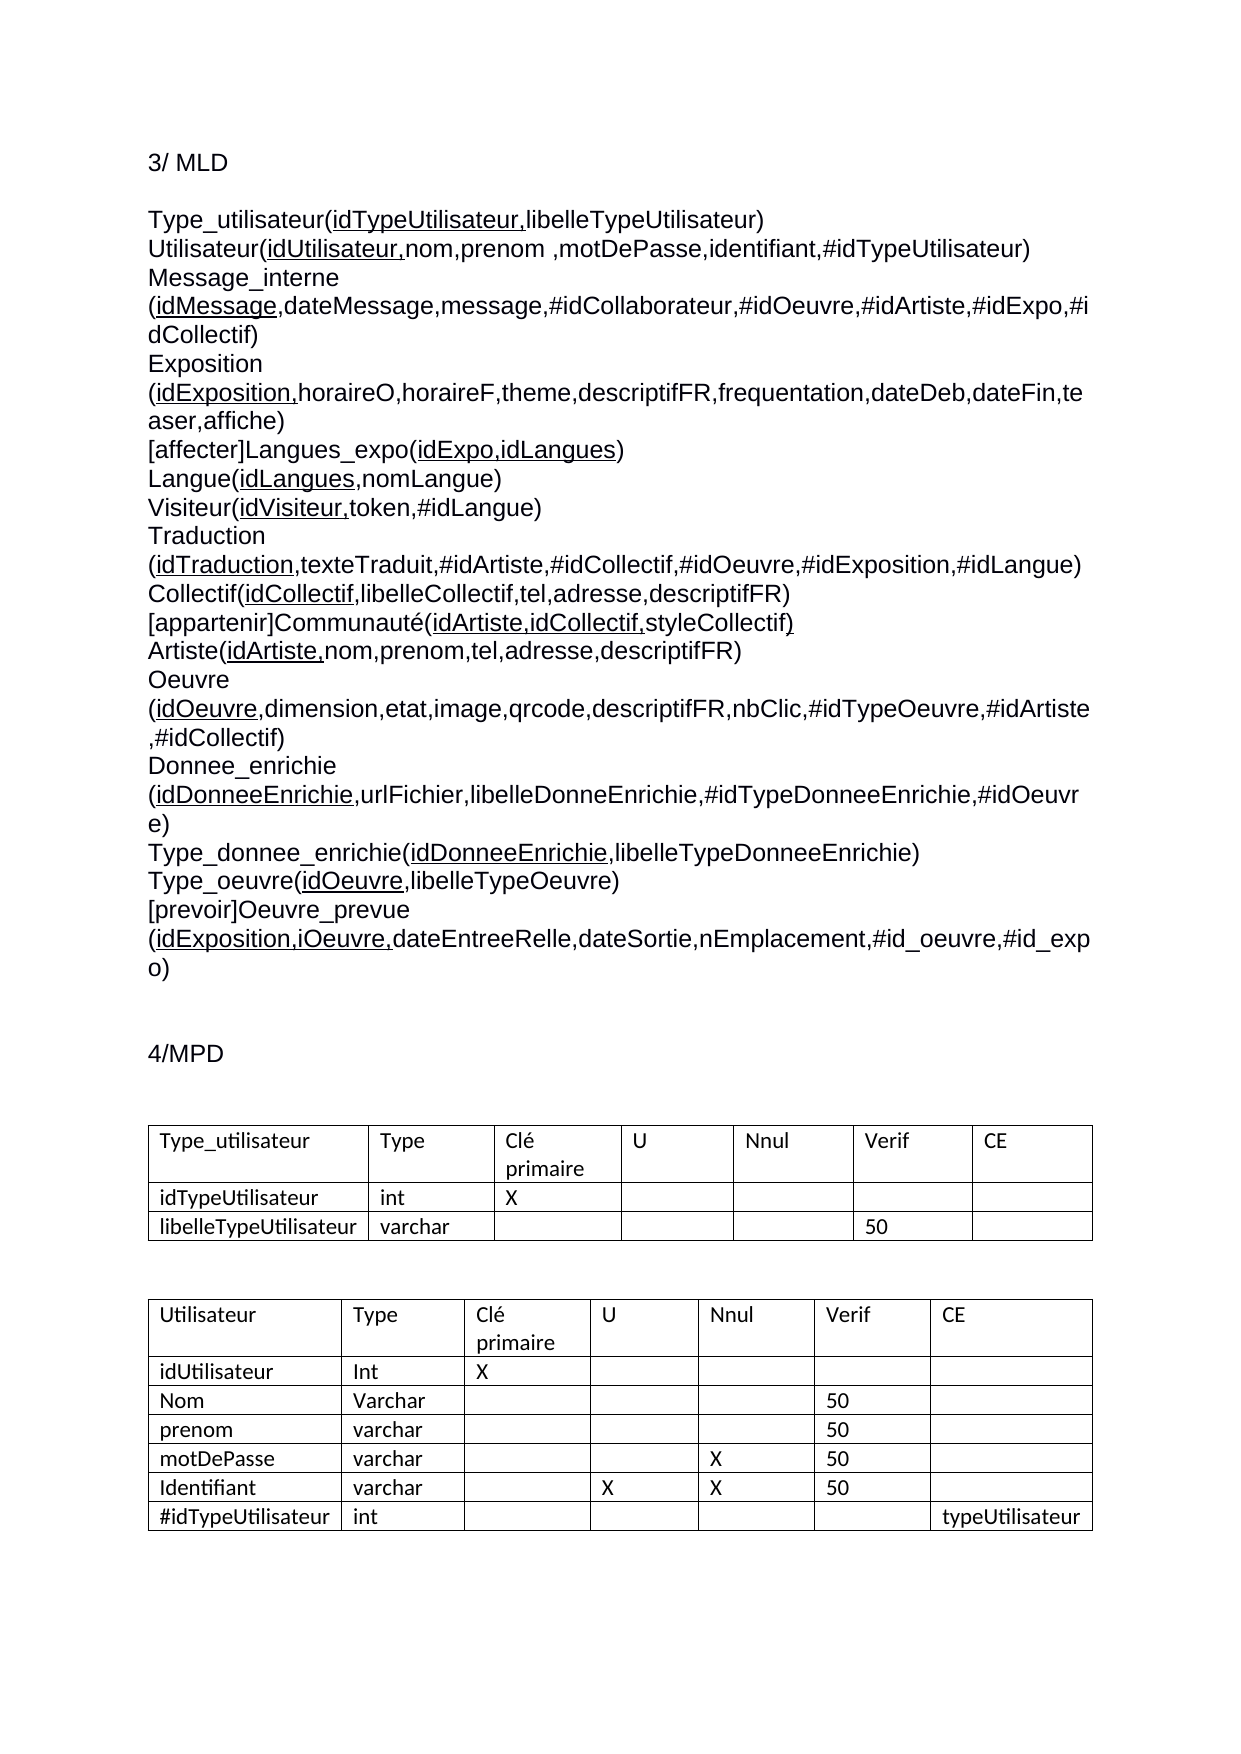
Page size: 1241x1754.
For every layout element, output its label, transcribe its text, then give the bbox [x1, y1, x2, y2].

text Type_oeuvre(idOeuvre,libelleTypeOeuvre) [148, 866, 1093, 895]
table_cell [591, 1502, 698, 1530]
table_header Nnul [734, 1126, 853, 1182]
table_cell [465, 1502, 590, 1530]
text Utilisateur(idUtilisateur,nom,prenom ,motDePasse,identifiant,#idTypeUtilisateur) [148, 234, 1093, 263]
table_cell int [369, 1183, 494, 1211]
table_cell [734, 1183, 853, 1211]
table_cell [465, 1444, 590, 1472]
table_cell 50 [815, 1444, 930, 1472]
table_cell [465, 1386, 590, 1414]
table_cell idUtilisateur [149, 1357, 341, 1385]
table_header CE [931, 1300, 1092, 1356]
text Exposition(idExposition,horaireO,horaireF,theme,descriptifFR,frequentation,dateDeb,dateFin,teaser,affiche) [148, 349, 1093, 435]
table_header Verif [854, 1126, 972, 1182]
text Visiteur(idVisiteur,token,#idLangue) [148, 493, 1093, 521]
table_cell [699, 1415, 814, 1443]
table_cell [591, 1415, 698, 1443]
text [affecter]Langues_expo(idExpo,idLangues) [148, 435, 1093, 464]
text 4/MPD [148, 1039, 1093, 1068]
text Langue(idLangues,nomLangue) [148, 464, 1093, 493]
text [appartenir]Communauté(idArtiste,idCollectif,styleCollectif) [148, 608, 1093, 636]
table_cell [591, 1444, 698, 1472]
text Type_utilisateur(idTypeUtilisateur,libelleTypeUtilisateur) [148, 205, 1093, 234]
table_cell [973, 1183, 1092, 1211]
text Traduction(idTraduction,texteTraduit,#idArtiste,#idCollectif,#idOeuvre,#idExposition,#idLangue) [148, 521, 1093, 579]
table_header Type_utilisateur [149, 1126, 368, 1182]
table_cell idTypeUtilisateur [149, 1183, 368, 1211]
table_header U [622, 1126, 733, 1182]
table_cell varchar [369, 1212, 494, 1240]
table_cell [622, 1183, 733, 1211]
table_cell [699, 1386, 814, 1414]
table_cell [931, 1473, 1092, 1501]
text Donnee_enrichie(idDonneeEnrichie,urlFichier,libelleDonneEnrichie,#idTypeDonneeEnrichie,#idOeuvre) [148, 751, 1093, 838]
table_cell Int [342, 1357, 464, 1385]
table_cell [622, 1212, 733, 1240]
table_cell [854, 1183, 972, 1211]
table_header Type [342, 1300, 464, 1356]
table_cell Varchar [342, 1386, 464, 1414]
table_cell prenom [149, 1415, 341, 1443]
table_cell [973, 1212, 1092, 1240]
table_cell typeUtilisateur [931, 1502, 1092, 1530]
table_cell [699, 1357, 814, 1385]
table_cell [931, 1444, 1092, 1472]
table_cell int [342, 1502, 464, 1530]
table_cell varchar [342, 1473, 464, 1501]
table_header CE [973, 1126, 1092, 1182]
table_cell 50 [815, 1473, 930, 1501]
table_cell 50 [854, 1212, 972, 1240]
table_cell Identifiant [149, 1473, 341, 1501]
table_cell [931, 1415, 1092, 1443]
table_header Type [369, 1126, 494, 1182]
table_cell [931, 1386, 1092, 1414]
table_cell [734, 1212, 853, 1240]
table_cell X [495, 1183, 621, 1211]
table_cell 50 [815, 1386, 930, 1414]
table_header Utilisateur [149, 1300, 341, 1356]
text Artiste(idArtiste,nom,prenom,tel,adresse,descriptifFR) [148, 636, 1093, 665]
table_cell [465, 1473, 590, 1501]
table_cell X [591, 1473, 698, 1501]
text [prevoir]Oeuvre_prevue(idExposition,iOeuvre,dateEntreeRelle,dateSortie,nEmplacement,#id_oeuvre,#id_expo) [148, 895, 1093, 981]
text Collectif(idCollectif,libelleCollectif,tel,adresse,descriptifFR) [148, 579, 1093, 608]
table_header Verif [815, 1300, 930, 1356]
text Message_interne(idMessage,dateMessage,message,#idCollaborateur,#idOeuvre,#idArtiste,#idExpo,#idCollectif) [148, 263, 1093, 349]
table_cell [699, 1502, 814, 1530]
text Oeuvre(idOeuvre,dimension,etat,image,qrcode,descriptifFR,nbClic,#idTypeOeuvre,#idArtiste,#idCollectif) [148, 665, 1093, 751]
table_cell Nom [149, 1386, 341, 1414]
table_cell [495, 1212, 621, 1240]
text Type_donnee_enrichie(idDonneeEnrichie,libelleTypeDonneeEnrichie) [148, 838, 1093, 866]
table_cell motDePasse [149, 1444, 341, 1472]
table_cell #idTypeUtilisateur [149, 1502, 341, 1530]
table_cell X [465, 1357, 590, 1385]
table_cell X [699, 1473, 814, 1501]
table_cell [465, 1415, 590, 1443]
table_cell [591, 1386, 698, 1414]
table_cell [591, 1357, 698, 1385]
table_cell varchar [342, 1415, 464, 1443]
table_cell [931, 1357, 1092, 1385]
table_cell 50 [815, 1415, 930, 1443]
table_cell [815, 1502, 930, 1530]
table_header Clé primaire [495, 1126, 621, 1182]
table_cell X [699, 1444, 814, 1472]
table_cell varchar [342, 1444, 464, 1472]
table_header Clé primaire [465, 1300, 590, 1356]
table_header Nnul [699, 1300, 814, 1356]
table_cell libelleTypeUtilisateur [149, 1212, 368, 1240]
table_header U [591, 1300, 698, 1356]
text 3/ MLD [148, 148, 1093, 176]
table_cell [815, 1357, 930, 1385]
